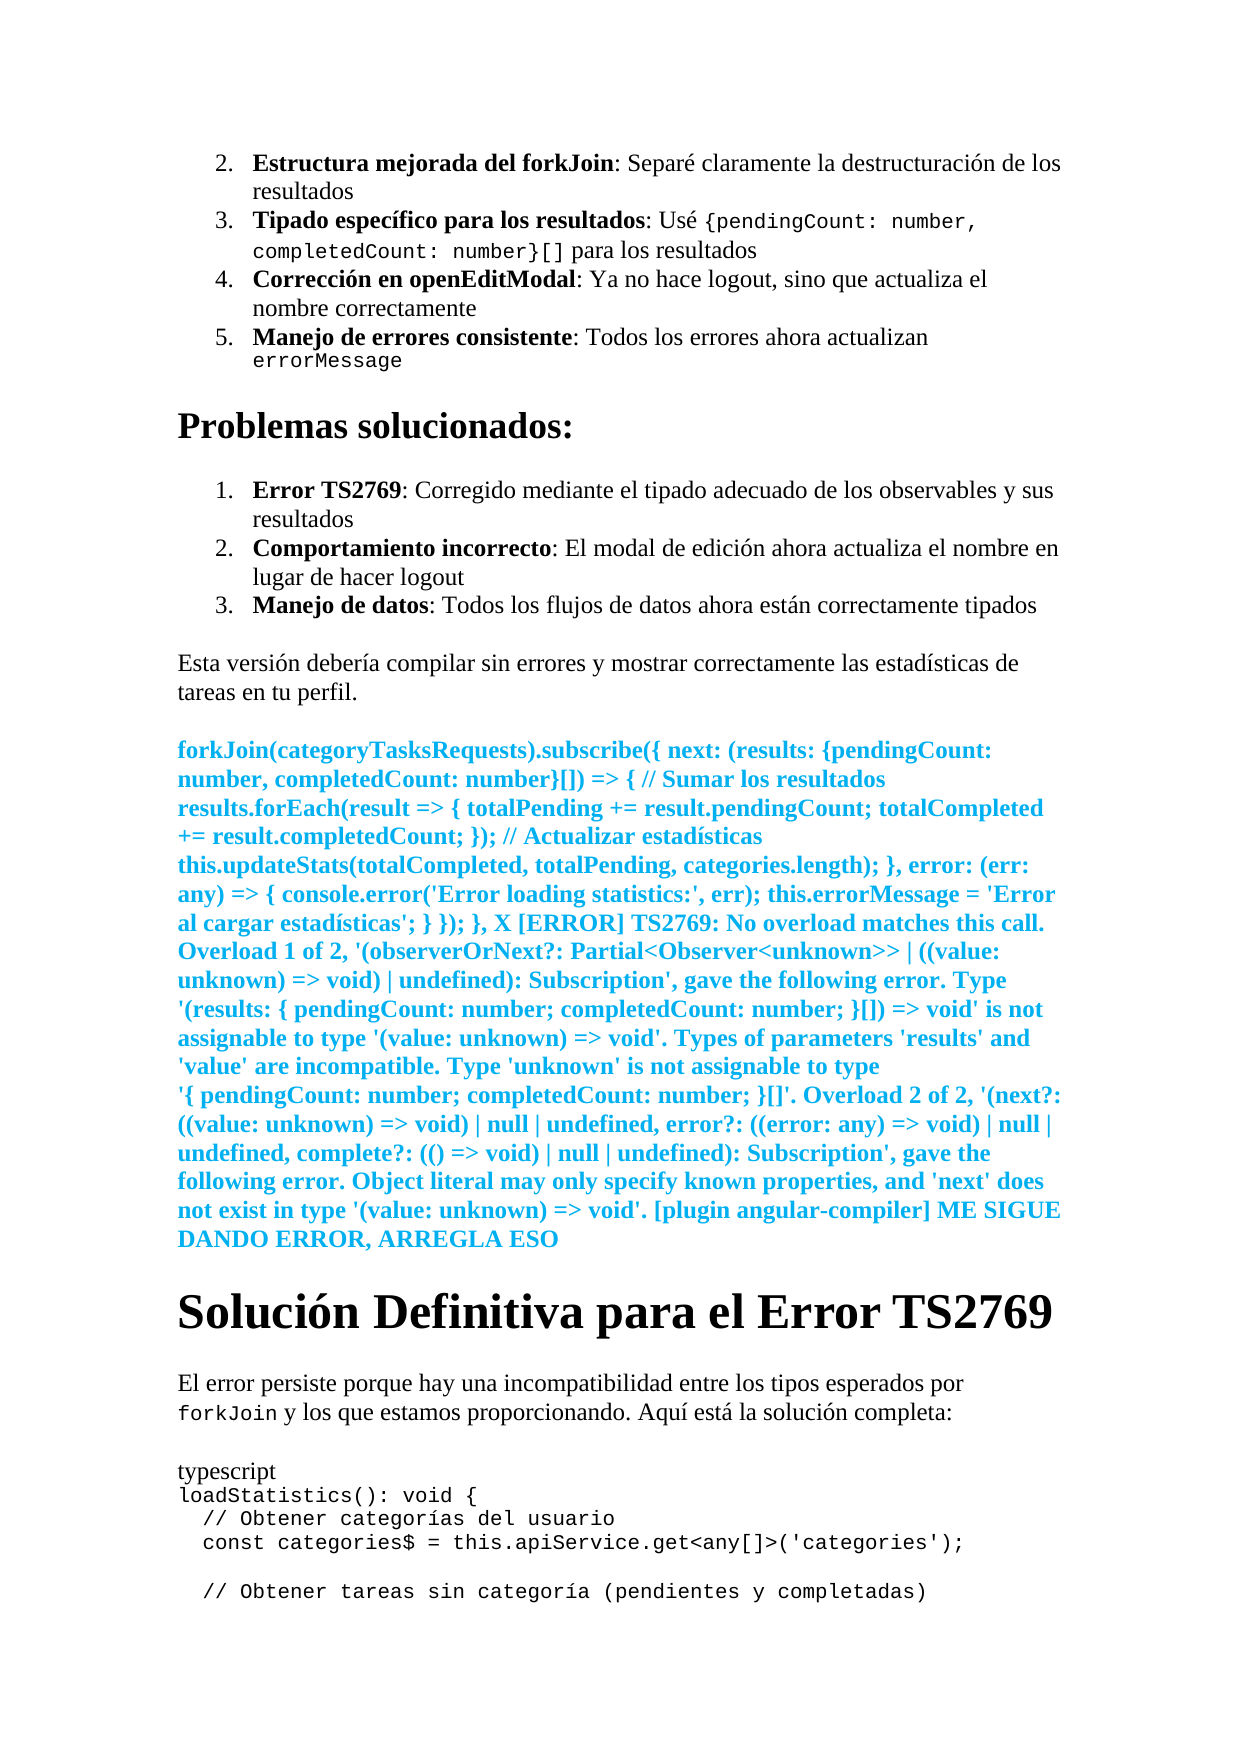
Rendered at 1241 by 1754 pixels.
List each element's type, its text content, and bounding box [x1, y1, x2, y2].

list Comportamiento incorrecto: El modal de edición ahora actualiza el nombre en lugar de hacer logout [215, 533, 1063, 591]
text Problemas solucionados: [177, 403, 1063, 446]
text Esta versión debería compilar sin errores y mostrar correctamente las estadísticas de tareas en tu perfil. [177, 648, 1063, 706]
text // Obtener categorías del usuario [177, 1508, 1063, 1532]
list Manejo de datos: Todos los flujos de datos ahora están correctamente tipados [215, 591, 1063, 619]
text typescript [177, 1456, 1063, 1485]
list Estructura mejorada del forkJoin: Separé claramente la destructuración de los resultados [215, 148, 1063, 205]
list Error TS2769: Corregido mediante el tipado adecuado de los observables y sus resultados [215, 476, 1063, 533]
text loadStatistics(): void { [177, 1485, 1063, 1508]
text El error persiste porque hay una incompatibilidad entre los tipos esperados por forkJoin y los que estamos proporcionando. Aquí está la solución completa: [177, 1368, 1063, 1427]
text forkJoin(categoryTasksRequests).subscribe({ next: (results: {pendingCount: number, completedCount: number}[]) => { // Sumar los resultados results.forEach(result => { totalPending += result.pendingCount; totalCompleted += result.completedCount; }); // Actualizar estadísticas this.updateStats(totalCompleted, totalPending, categories.length); }, error: (err: any) => { console.error('Error loading statistics:', err); this.errorMessage = 'Error al cargar estadísticas'; } }); }, X [ERROR] TS2769: No overload matches this call. Overload 1 of 2, '(observerOrNext?: Partial<Observer<unknown>> | ((value: unknown) => void) | undefined): Subscription', gave the following error. Type '(results: { pendingCount: number; completedCount: number; }[]) => void' is not assignable to type '(value: unknown) => void'. Types of parameters 'results' and 'value' are incompatible. Type 'unknown' is not assignable to type '{ pendingCount: number; completedCount: number; }[]'. Overload 2 of 2, '(next?: ((value: unknown) => void) | null | undefined, error?: ((error: any) => void) | null | undefined, complete?: (() => void) | null | undefined): Subscription', gave the following error. Object literal may only specify known properties, and 'next' does not exist in type '(value: unknown) => void'. [plugin angular-compiler] ME SIGUE DANDO ERROR, ARREGLA ESO [177, 735, 1063, 1253]
list Corrección en openEditModal: Ya no hace logout, sino que actualiza el nombre correctamente [215, 264, 1063, 322]
list Manejo de errores consistente: Todos los errores ahora actualizan errorMessage [215, 322, 1063, 374]
text // Obtener tareas sin categoría (pendientes y completadas) [177, 1581, 1063, 1605]
text Solución Definitiva para el Error TS2769 [177, 1282, 1063, 1339]
list Tipado específico para los resultados: Usé {pendingCount: number, completedCount: number}[] para los resultados [215, 205, 1063, 264]
text const categories$ = this.apiService.get<any[]>('categories'); [177, 1532, 1063, 1556]
